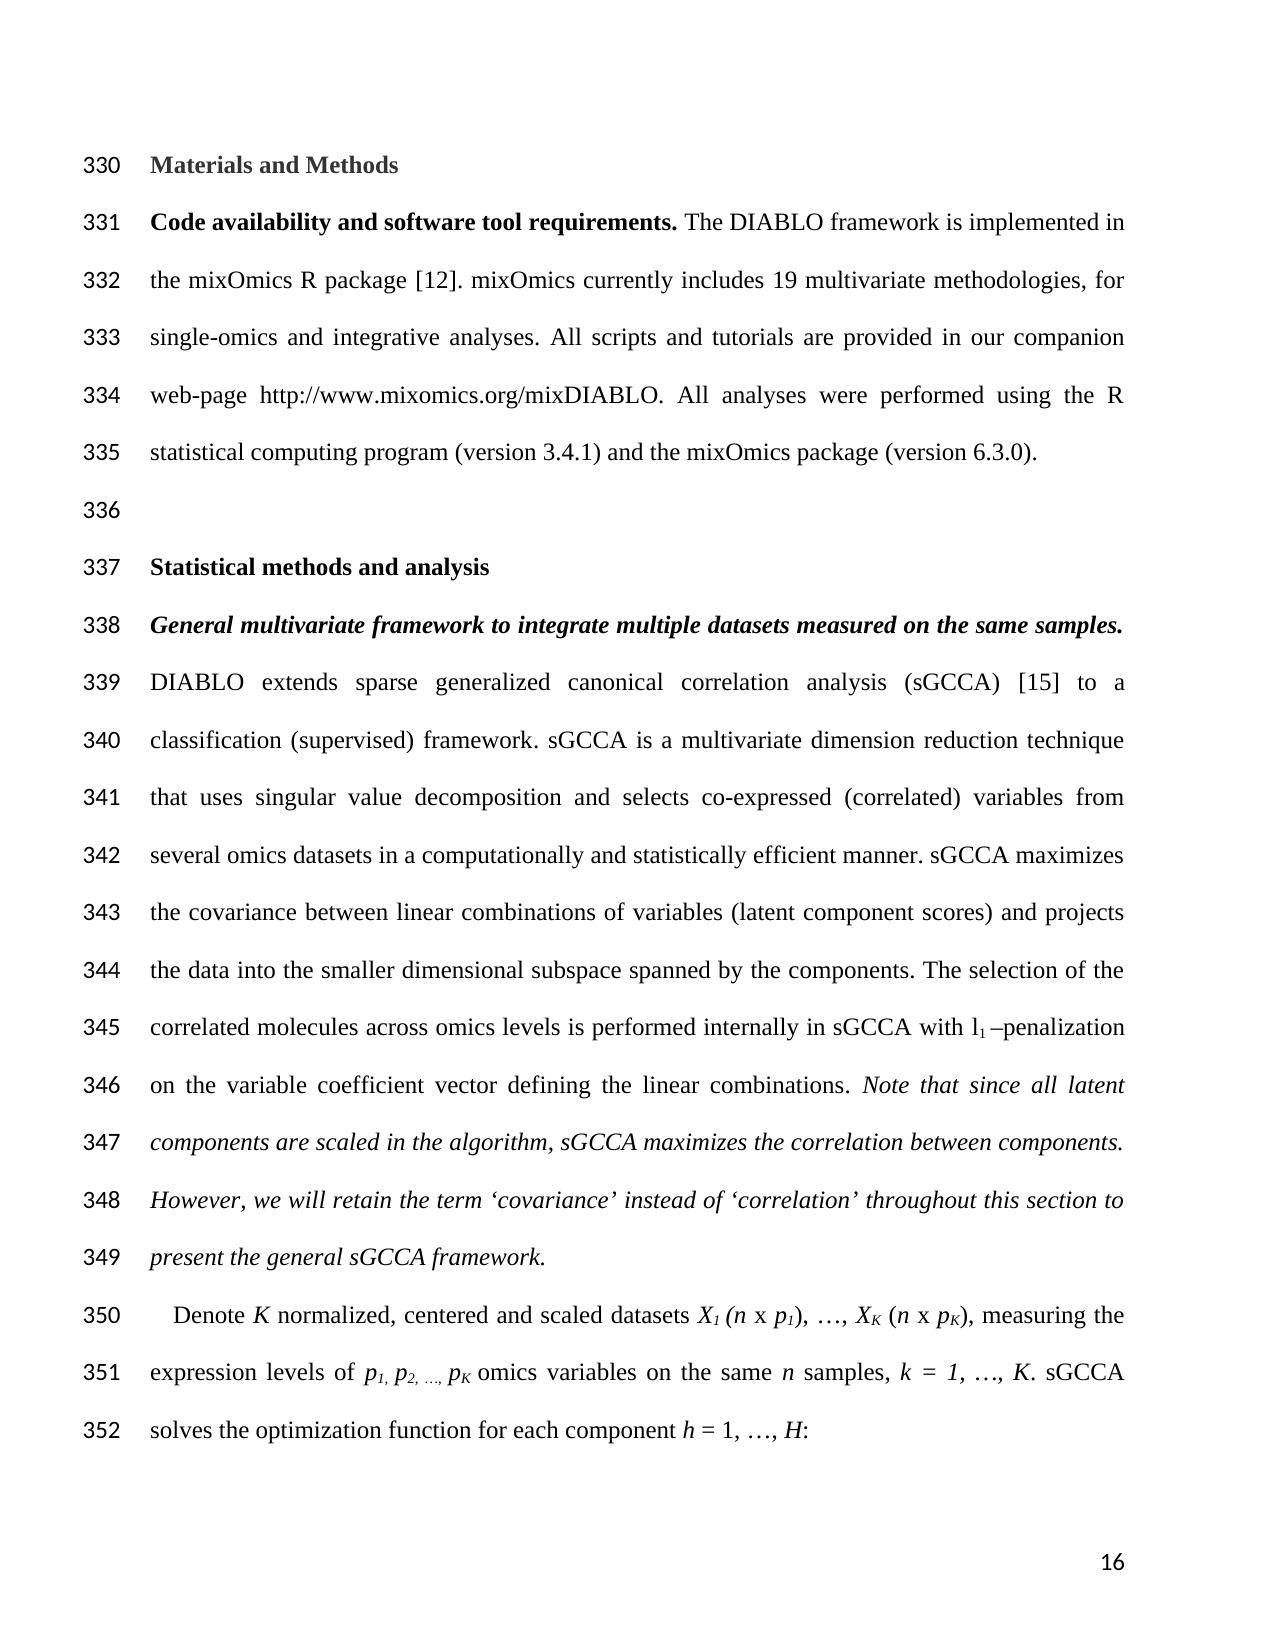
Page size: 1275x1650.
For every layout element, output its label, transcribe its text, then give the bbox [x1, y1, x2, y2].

text Denote K normalized, centered and scaled datasets X1 (n x p1), …, XK (n x pK), measuring the expression levels of p1, p2, …, pK omics variables on the same n samples, k = 1, …, K. sGCCA solves the optimization function for each component h = 1, …, H: [150, 1300, 1125, 1444]
text Code availability and software tool requirements. The DIABLO framework is implemented in the mixOmics R package [12]. mixOmics currently includes 19 multivariate methodologies, for single-omics and integrative analyses. All scripts and tutorials are provided in our companion web-page http://www.mixomics.org/mixDIABLO. All analyses were performed using the R statistical computing program (version 3.4.1) and the mixOmics package (version 6.3.0). [150, 207, 1125, 466]
text General multivariate framework to integrate multiple datasets measured on the same samples. DIABLO extends sparse generalized canonical correlation analysis (sGCCA) [15] to a classification (supervised) framework. sGCCA is a multivariate dimension reduction technique that uses singular value decomposition and selects co-expressed (correlated) variables from several omics datasets in a computationally and statistically efficient manner. sGCCA maximizes the covariance between linear combinations of variables (latent component scores) and projects the data into the smaller dimensional subspace spanned by the components. The selection of the correlated molecules across omics levels is performed internally in sGCCA with l1 –penalization on the variable coefficient vector defining the linear combinations. Note that since all latent components are scaled in the algorithm, sGCCA maximizes the correlation between components. However, we will retain the term ‘covariance’ instead of ‘correlation’ throughout this section to present the general sGCCA framework. [150, 610, 1125, 1271]
text Materials and Methods [150, 150, 1125, 179]
text Statistical methods and analysis [150, 552, 1125, 581]
